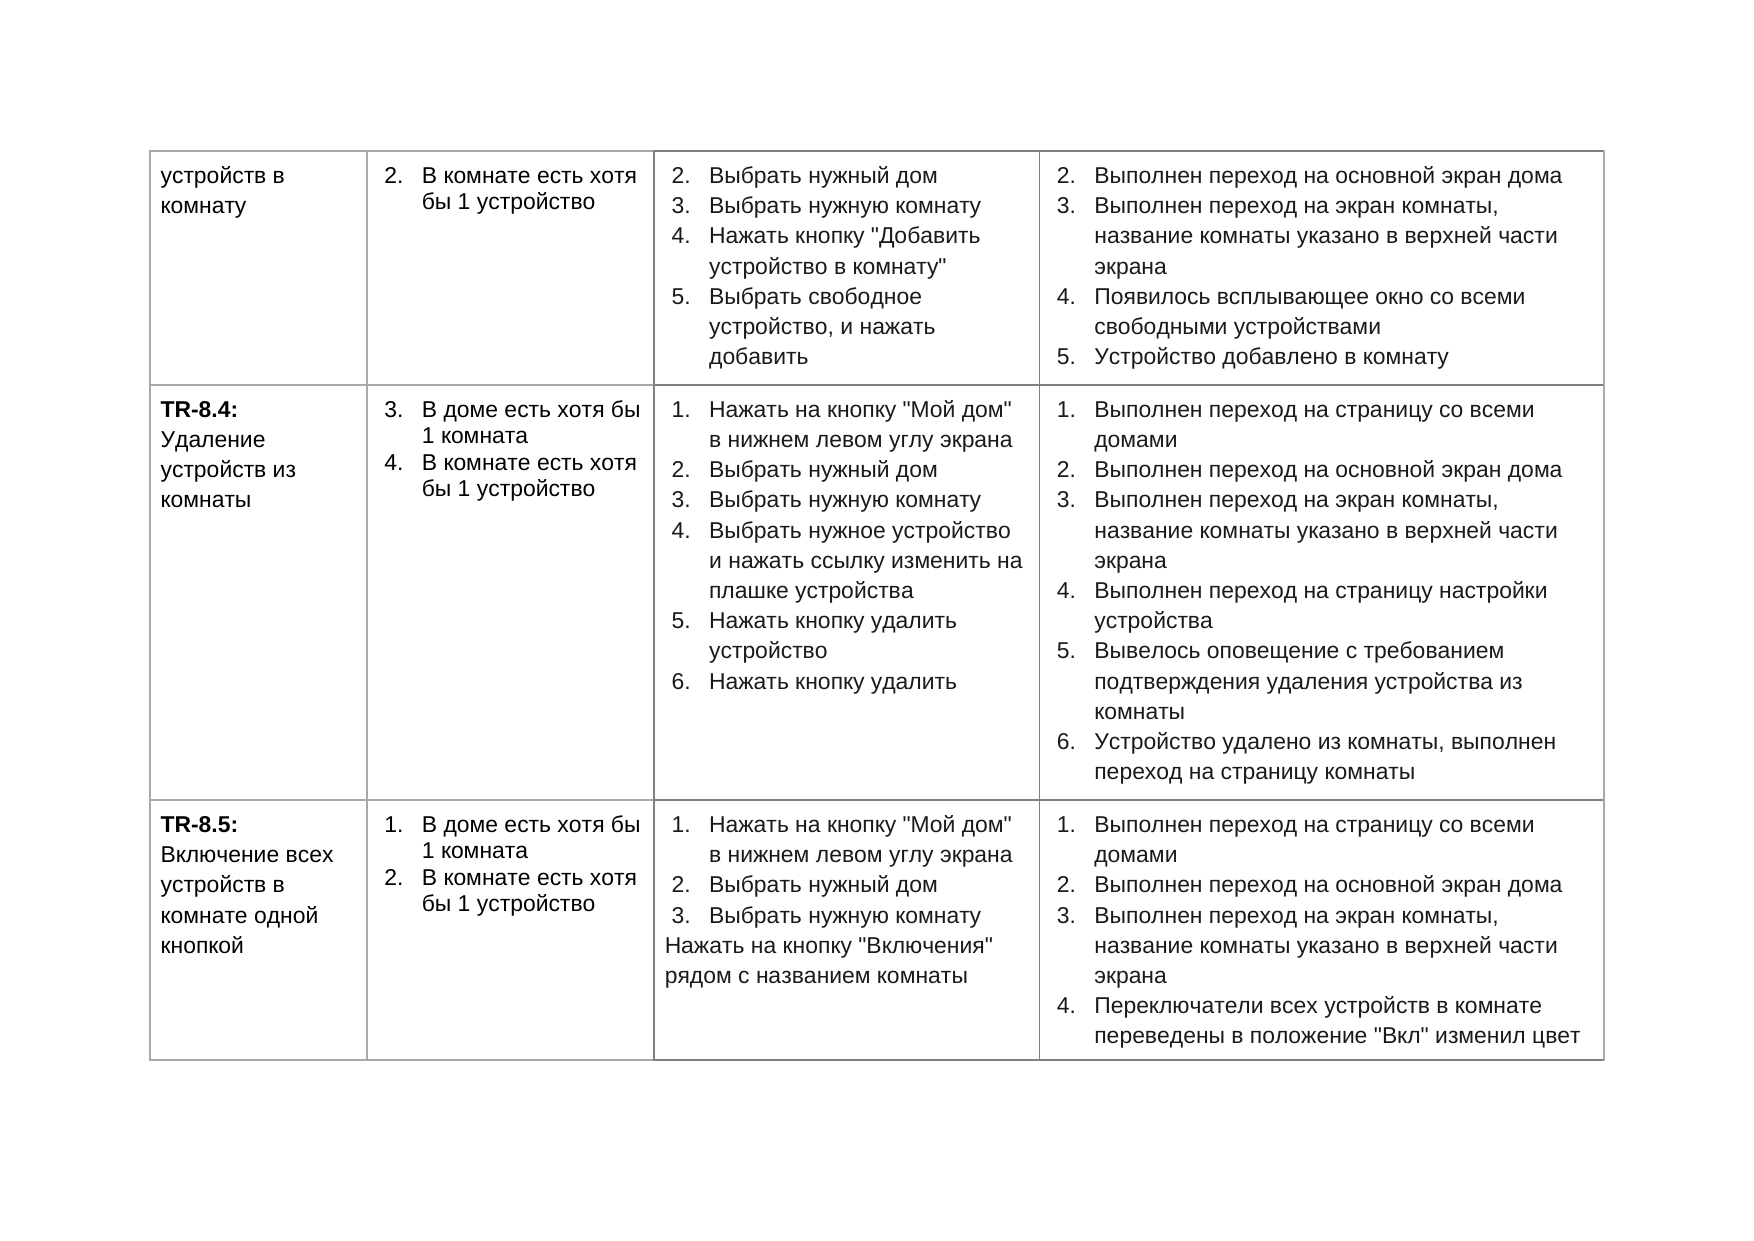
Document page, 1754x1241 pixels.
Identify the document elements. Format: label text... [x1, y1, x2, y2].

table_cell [151, 152, 366, 384]
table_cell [151, 801, 366, 1059]
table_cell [1040, 801, 1603, 1059]
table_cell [655, 152, 1039, 384]
table_cell TR-8.4: Удаление устройств из комнаты [151, 386, 366, 799]
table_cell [368, 152, 653, 384]
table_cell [1040, 152, 1603, 384]
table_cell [655, 801, 1039, 1059]
table_cell Выполнен переход на страницу со всеми домами Выполнен переход на основной экран дома Выполнен переход на экран комнаты, название комнаты указано в верхней части экрана Выполнен переход на страницу настройки устройства Вывелось оповещение с требованием подтверждения удаления устройства из комнаты Устройство удалено из комнаты, выполнен переход на страницу комнаты [1040, 386, 1603, 799]
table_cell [368, 801, 653, 1059]
table_cell В доме есть хотя бы 1 комната В комнате есть хотя бы 1 устройство [368, 386, 653, 799]
table_cell Нажать на кнопку "Мой дом" в нижнем левом углу экрана Выбрать нужный дом Выбрать нужную комнату Выбрать нужное устройство и нажать ссылку изменить на плашке устройства Нажать кнопку удалить устройство Нажать кнопку удалить [655, 386, 1039, 799]
